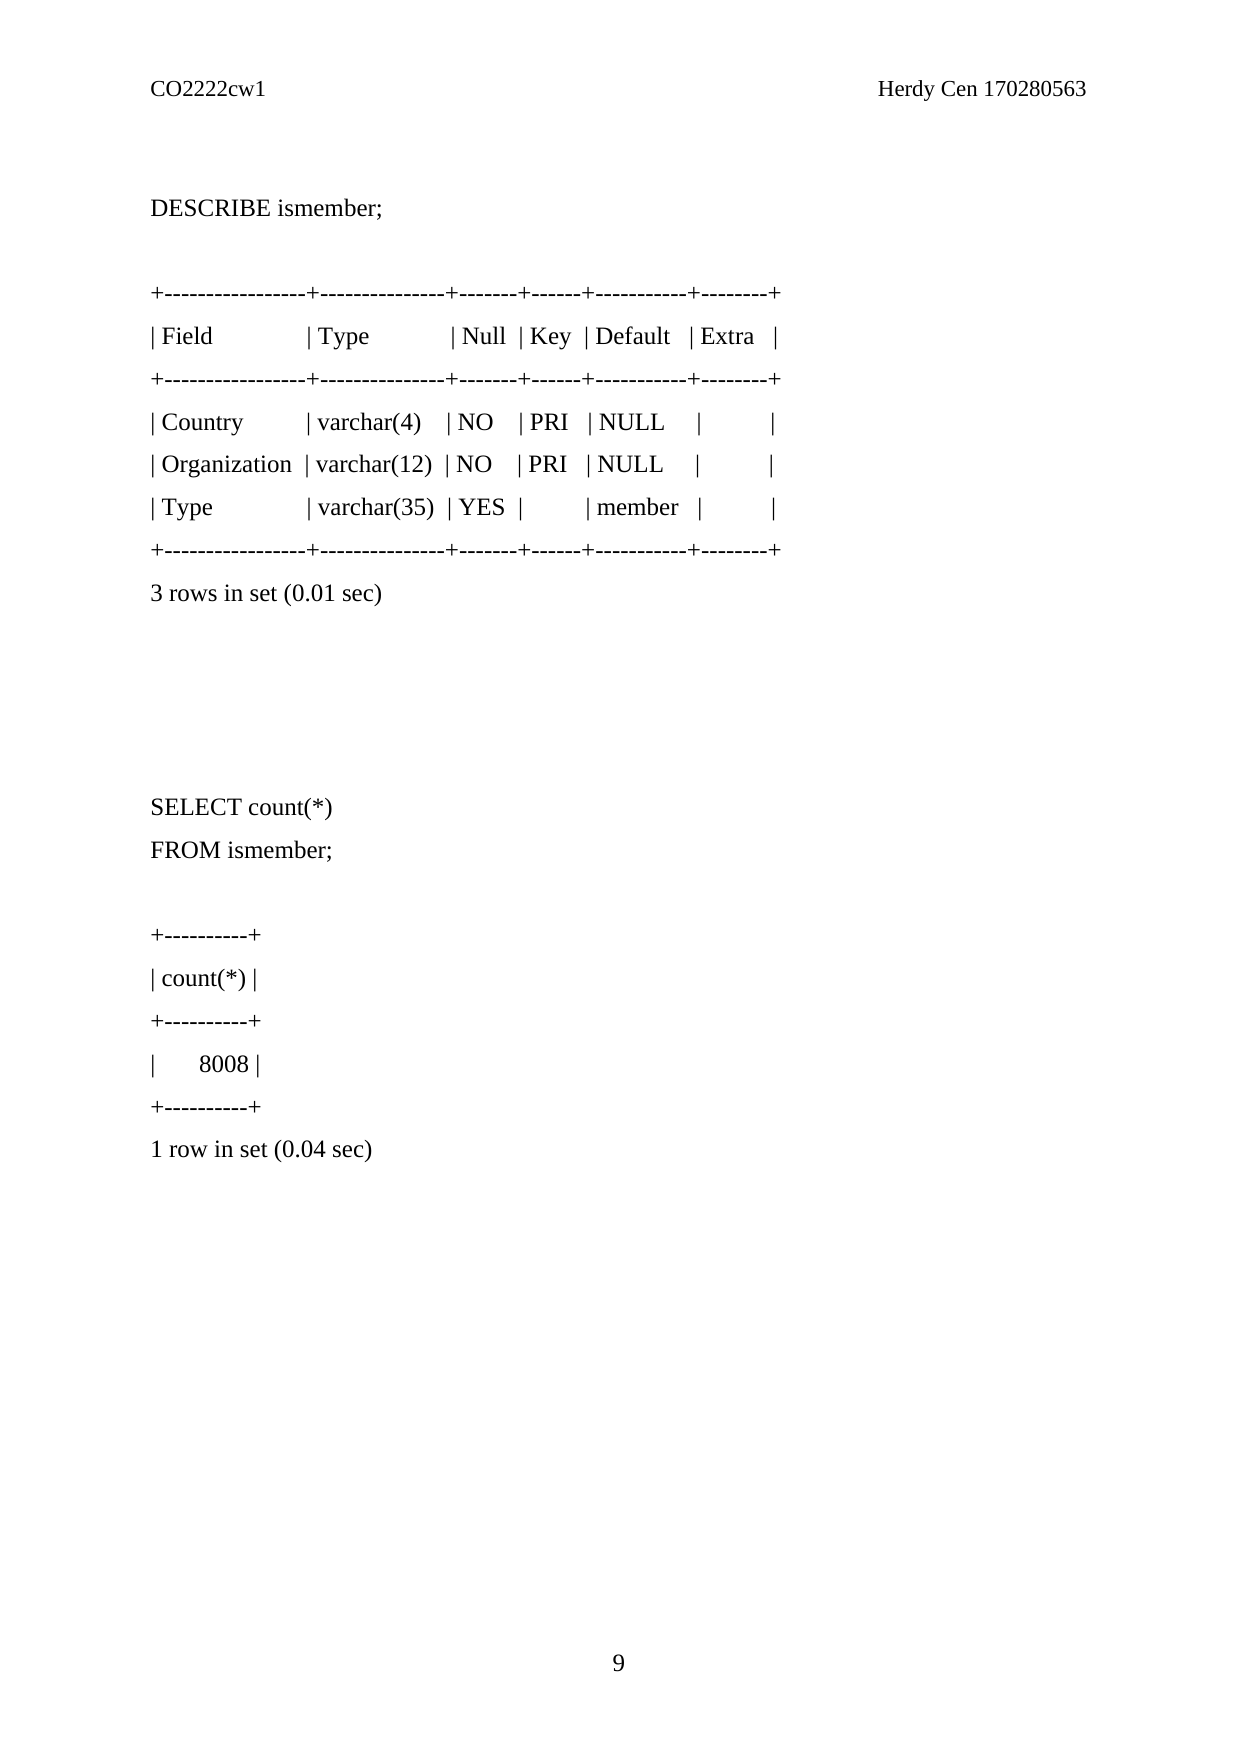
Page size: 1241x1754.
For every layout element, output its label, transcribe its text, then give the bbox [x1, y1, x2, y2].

text | Type | varchar(35) | YES | | member | | [150, 492, 1090, 521]
text +-----------------+---------------+-------+------+-----------+--------+ [150, 278, 1090, 307]
text | count(*) | [150, 963, 1090, 992]
text FROM ismember; [150, 835, 1090, 863]
text +----------+ [150, 1006, 1090, 1035]
text DESCRIBE ismember; [150, 193, 1090, 221]
text | 8008 | [150, 1049, 1090, 1078]
text +-----------------+---------------+-------+------+-----------+--------+ [150, 364, 1090, 393]
text 1 row in set (0.04 sec) [150, 1134, 1090, 1163]
text | Country | varchar(4) | NO | PRI | NULL | | [150, 407, 1090, 435]
text 3 rows in set (0.01 sec) [150, 578, 1090, 607]
text +-----------------+---------------+-------+------+-----------+--------+ [150, 535, 1090, 564]
text SELECT count(*) [150, 792, 1090, 821]
text +----------+ [150, 920, 1090, 949]
text +----------+ [150, 1092, 1090, 1120]
text | Organization | varchar(12) | NO | PRI | NULL | | [150, 449, 1090, 478]
text | Field | Type | Null | Key | Default | Extra | [150, 321, 1090, 350]
